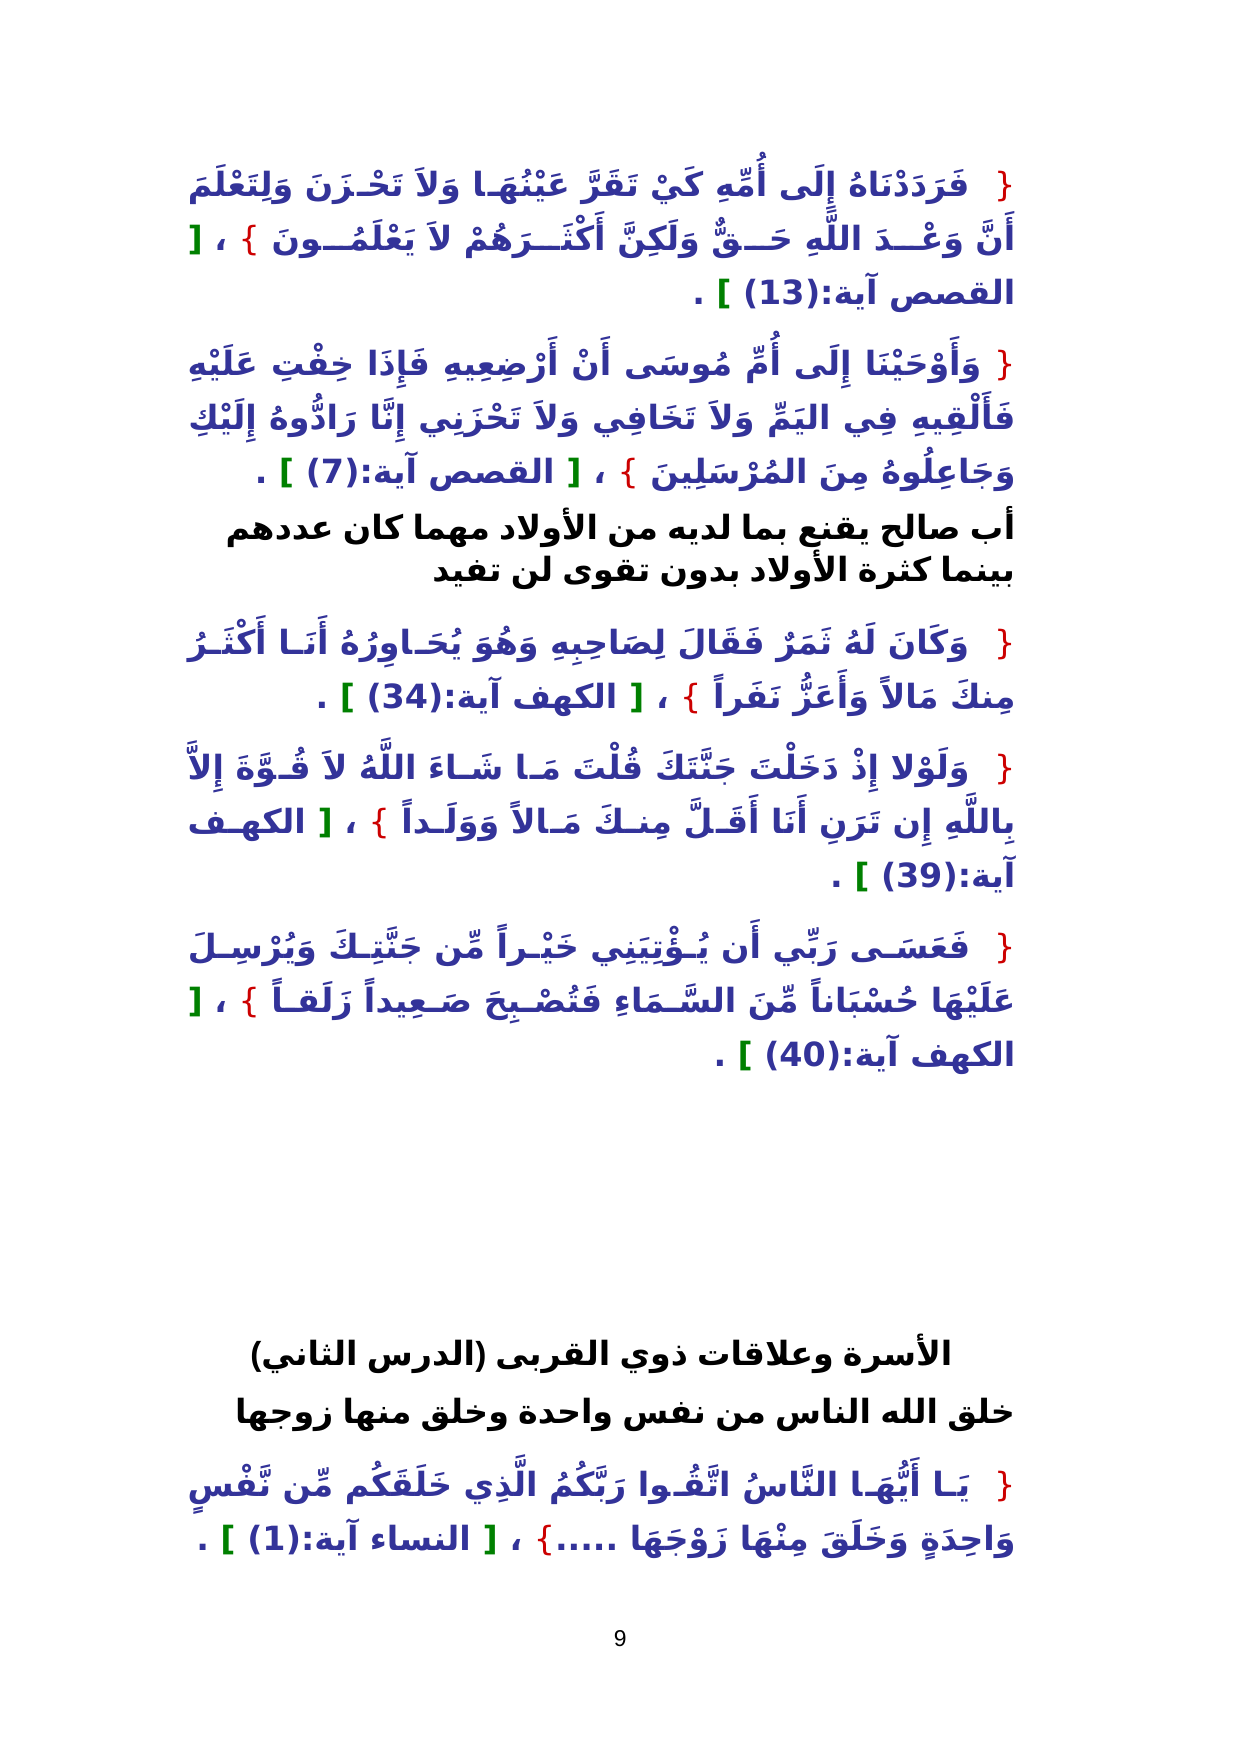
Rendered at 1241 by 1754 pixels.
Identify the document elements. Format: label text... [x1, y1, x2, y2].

text { فَعَسَى رَبِّي أَن يُؤْتِيَنِي خَيْراً مِّن جَنَّتِكَ وَيُرْسِلَ عَلَيْهَا حُسْبَاناً مِّنَ السَّمَاءِ فَتُصْبِحَ صَعِيداً زَلَقاً } ، [ الكهف آية:(40) ] . [187, 912, 1015, 1074]
text { يَا أَيُّهَا النَّاسُ اتَّقُوا رَبَّكُمُ الَّذِي خَلَقَكُم مِّن نَّفْسٍ وَاحِدَةٍ وَخَلَقَ مِنْهَا زَوْجَهَا .....} ، [ النساء آية:(1) ] . [187, 1450, 1015, 1558]
text خلق الله الناس من نفس واحدة وخلق منها زوجها [187, 1392, 1015, 1430]
text أب صالح يقنع بما لديه من الأولاد مهما كان عددهم بينما كثرة الأولاد بدون تقوى لن تفيد [187, 508, 1015, 588]
text { وَكَانَ لَهُ ثَمَرٌ فَقَالَ لِصَاحِبِهِ وَهُوَ يُحَاوِرُهُ أَنَا أَكْثَرُ مِنكَ مَالاً وَأَعَزُّ نَفَراً } ، [ الكهف آية:(34) ] . [187, 608, 1015, 716]
text الأسرة وعلاقات ذوي القربى (الدرس الثاني) [187, 1334, 1015, 1372]
text { وَلَوْلا إِذْ دَخَلْتَ جَنَّتَكَ قُلْتَ مَا شَاءَ اللَّهُ لاَ قُوَّةَ إِلاَّ بِاللَّهِ إِن تَرَنِ أَنَا أَقَلَّ مِنكَ مَالاً وَوَلَداً } ، [ الكهف آية:(39) ] . [187, 733, 1015, 895]
text { وَأَوْحَيْنَا إِلَى أُمِّ مُوسَى أَنْ أَرْضِعِيهِ فَإِذَا خِفْتِ عَلَيْهِ فَأَلْقِيهِ فِي اليَمِّ وَلاَ تَخَافِي وَلاَ تَحْزَنِي إِنَّا رَادُّوهُ إِلَيْكِ وَجَاعِلُوهُ مِنَ المُرْسَلِينَ } ، [ القصص آية:(7) ] . [187, 329, 1015, 492]
text { فَرَدَدْنَاهُ إِلَى أُمِّهِ كَيْ تَقَرَّ عَيْنُهَا وَلاَ تَحْزَنَ وَلِتَعْلَمَ أَنَّ وَعْدَ اللَّهِ حَقٌّ وَلَكِنَّ أَكْثَرَهُمْ لاَ يَعْلَمُونَ } ، [ القصص آية:(13) ] . [187, 150, 1015, 312]
